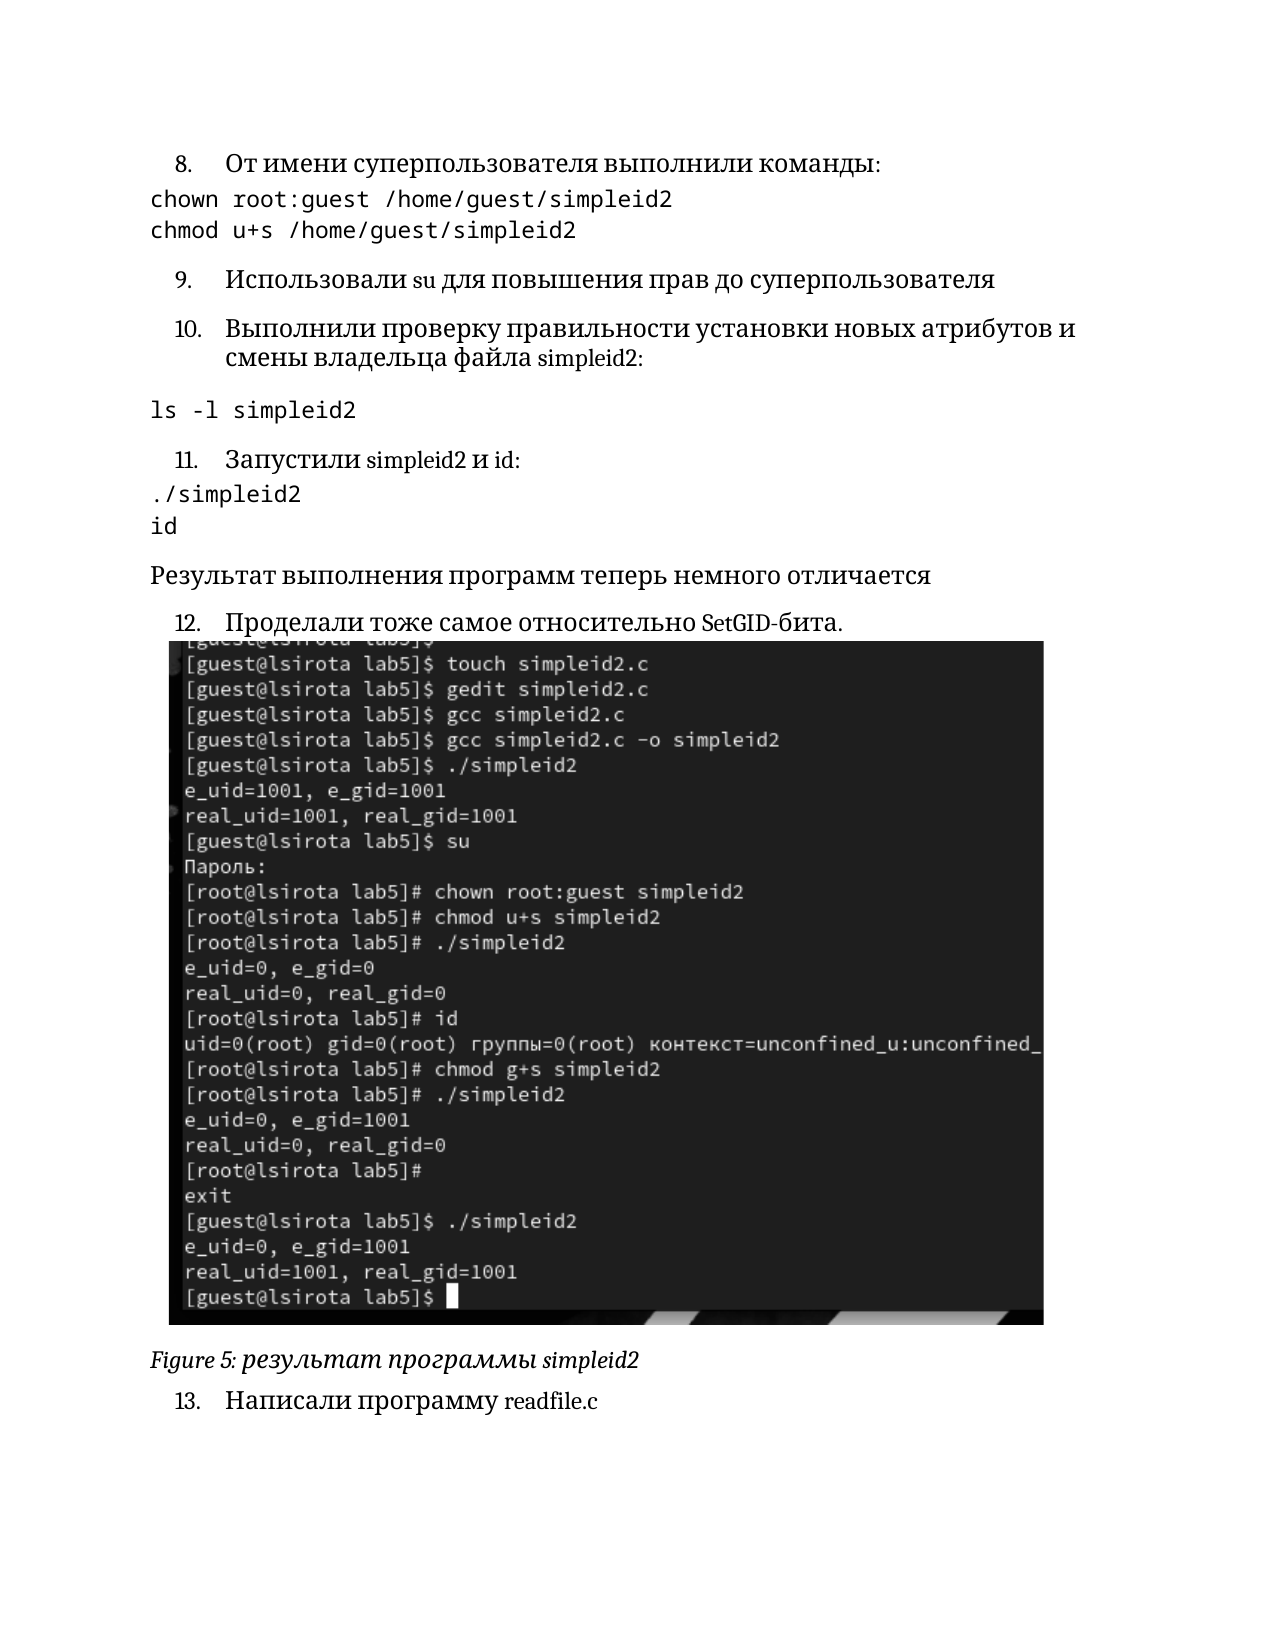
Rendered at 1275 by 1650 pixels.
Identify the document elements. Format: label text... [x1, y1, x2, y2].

list Использовали su для повышения прав до суперпользователя [175, 266, 1125, 294]
list Написали программу readfile.c [175, 1387, 1125, 1416]
text Figure 5: результат программы simpleid2 [150, 1346, 1125, 1374]
text ./simpleid2 id [150, 478, 1125, 541]
list От имени суперпользователя выполнили команды: [175, 150, 1125, 179]
list Запустили simpleid2 и id: [175, 446, 1125, 474]
text chown root:guest /home/guest/simpleid2 chmod u+s /home/guest/simpleid2 [150, 182, 1125, 245]
list Проделали тоже самое относительно SetGID-бита. [175, 609, 1125, 638]
picture [168, 641, 1044, 1325]
text ls -l simpleid2 [150, 394, 1125, 425]
text Результат выполнения программ теперь немного отличается [150, 562, 1125, 590]
list Выполнили проверку правильности установки новых атрибутов и смены владельца файла simpleid2: [175, 315, 1125, 373]
